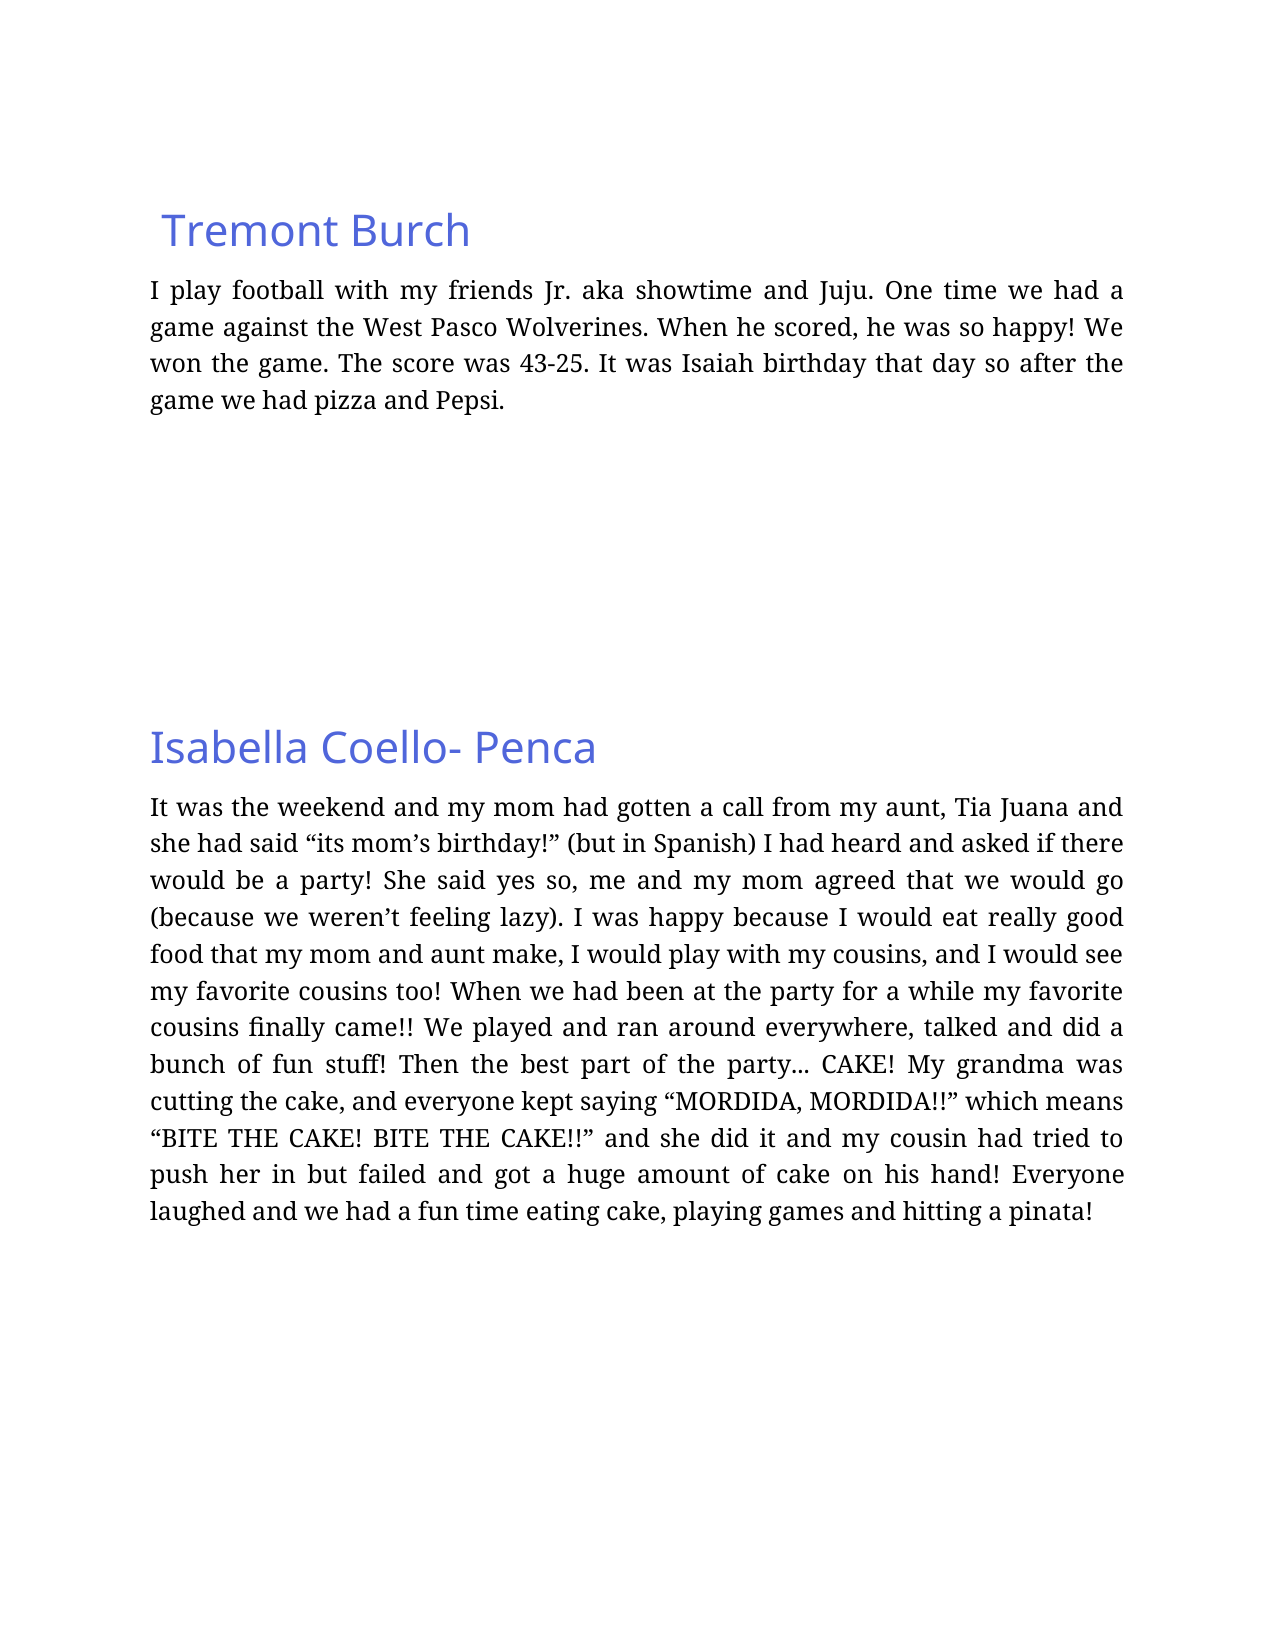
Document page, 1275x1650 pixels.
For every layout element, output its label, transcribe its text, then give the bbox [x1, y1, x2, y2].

subtitle Tremont Burch [150, 200, 1125, 259]
subtitle Isabella Coello- Penca [150, 717, 1125, 776]
text It was the weekend and my mom had gotten a call from my aunt, Tia Juana and she had said “its mom’s birthday!” (but in Spanish) I had heard and asked if there would be a party! She said yes so, me and my mom agreed that we would go (because we weren’t feeling lazy). I was happy because I would eat really good food that my mom and aunt make, I would play with my cousins, and I would see my favorite cousins too! When we had been at the party for a while my favorite cousins finally came!! We played and ran around everywhere, talked and did a bunch of fun stuff! Then the best part of the party... CAKE! My grandma was cutting the cake, and everyone kept saying “MORDIDA, MORDIDA!!” which means “BITE THE CAKE! BITE THE CAKE!!” and she did it and my cousin had tried to push her in but failed and got a huge amount of cake on his hand! Everyone laughed and we had a fun time eating cake, playing games and hitting a pinata! [150, 789, 1125, 1228]
text I play football with my friends Jr. aka showtime and Juju. One time we had a game against the West Pasco Wolverines. When he scored, he was so happy! We won the game. The score was 43-25. It was Isaiah birthday that day so after the game we had pizza and Pepsi. [150, 273, 1125, 417]
